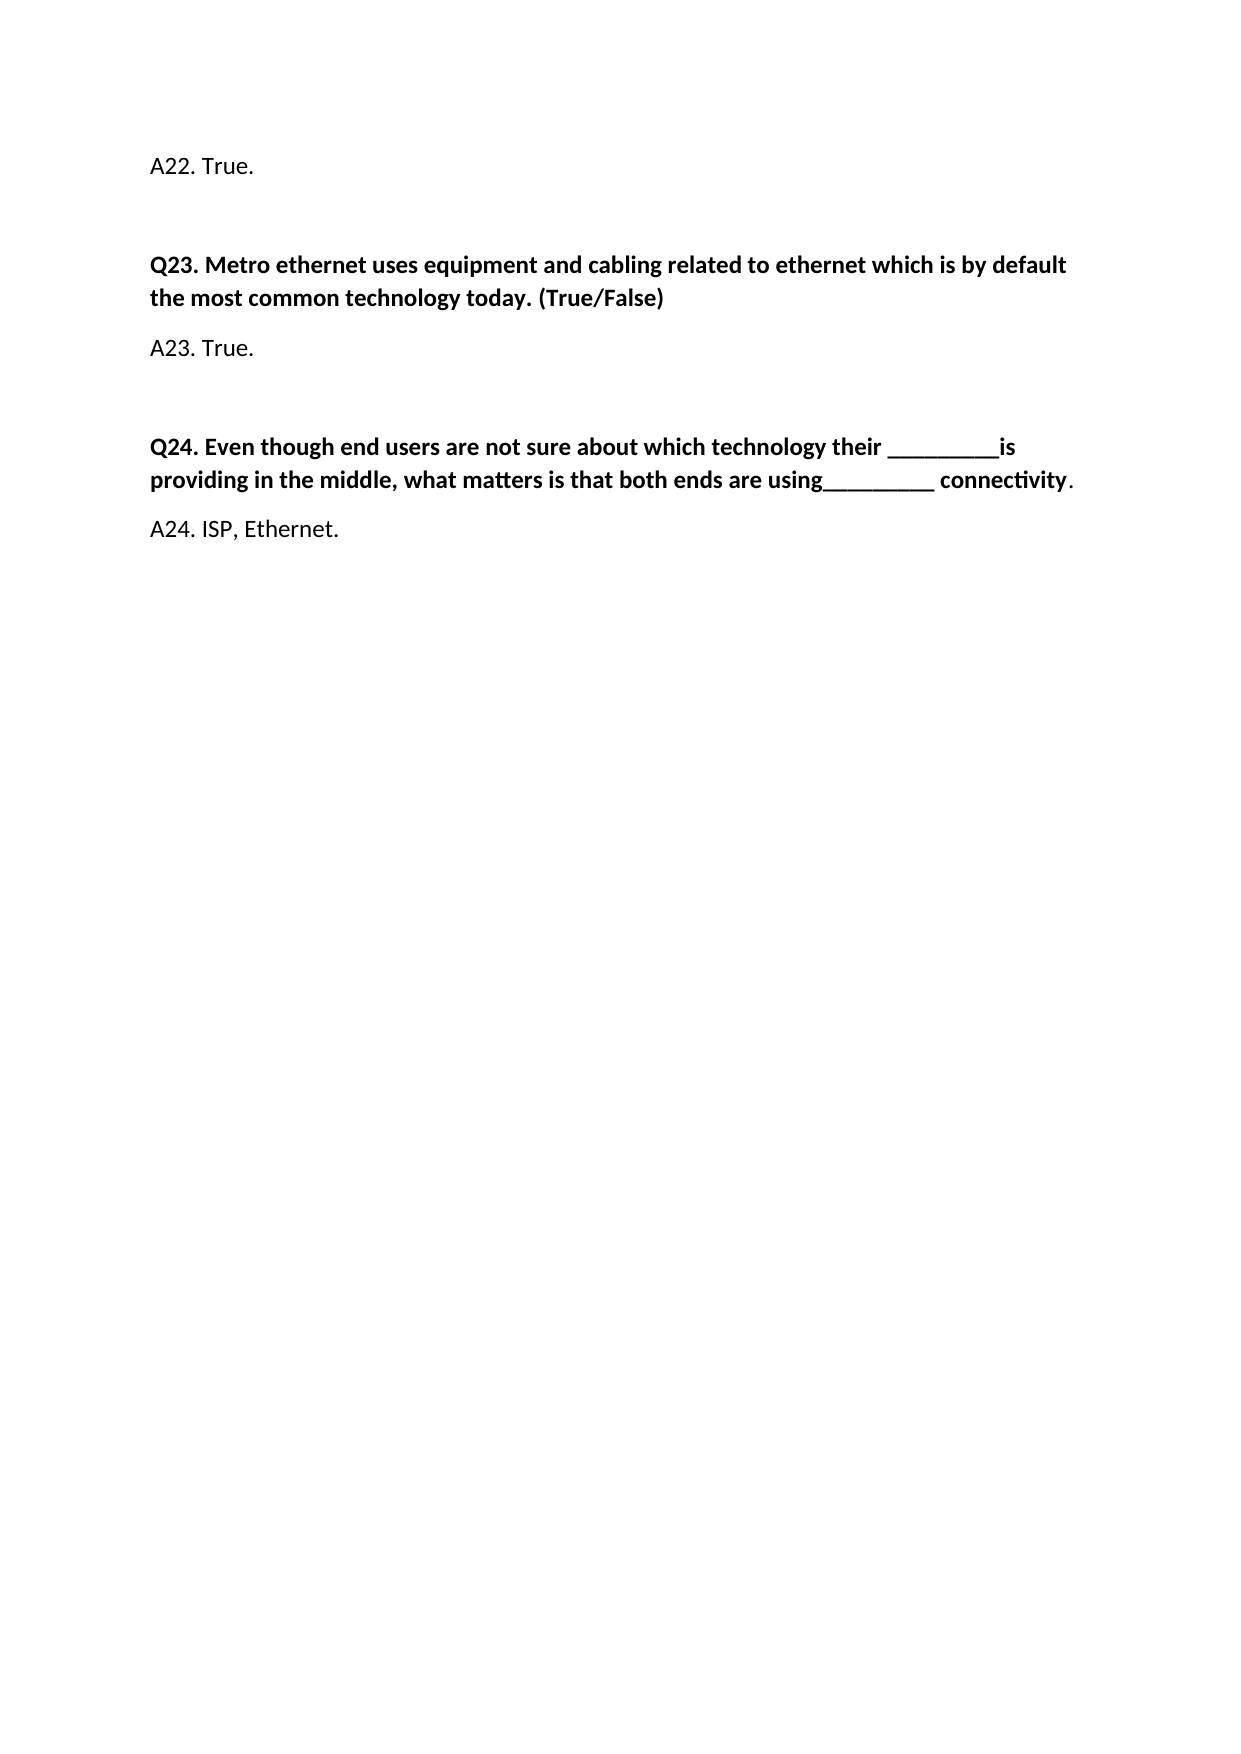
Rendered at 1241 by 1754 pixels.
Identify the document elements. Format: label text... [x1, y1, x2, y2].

text Q24. Even though end users are not sure about which technology their _________is providing in the middle, what matters is that both ends are using_________ connectivity. [150, 431, 1090, 494]
text A22. True. [150, 150, 1090, 181]
text A23. True. [150, 332, 1090, 362]
text Q23. Metro ethernet uses equipment and cabling related to ethernet which is by default the most common technology today. (True/False) [150, 249, 1090, 313]
text A24. ISP, Ethernet. [150, 513, 1090, 544]
